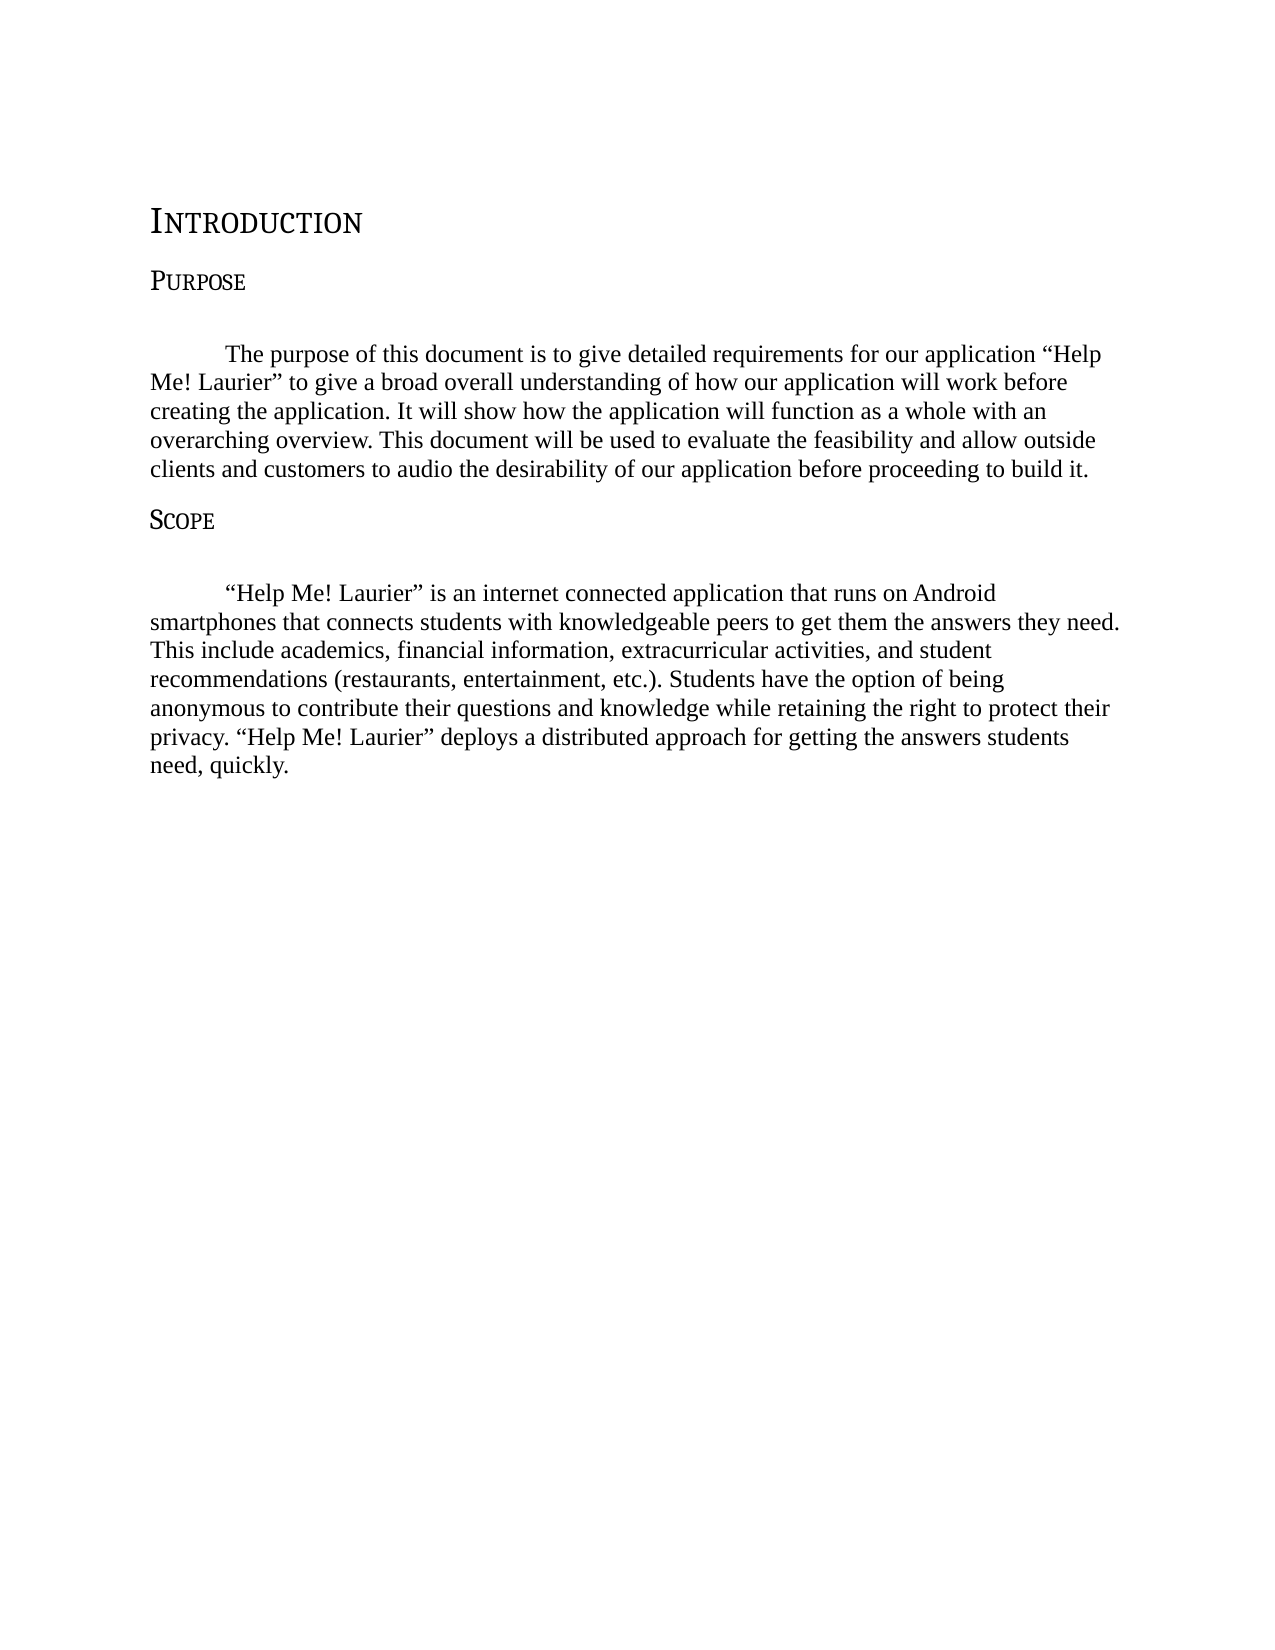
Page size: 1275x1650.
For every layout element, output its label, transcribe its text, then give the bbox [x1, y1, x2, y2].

subtitle Introduction [150, 200, 1125, 243]
text The purpose of this document is to give detailed requirements for our application “Help Me! Laurier” to give a broad overall understanding of how our application will work before creating the application. It will show how the application will function as a whole with an overarching overview. This document will be used to evaluate the feasibility and allow outside clients and customers to audio the desirability of our application before proceeding to build it. [150, 339, 1125, 482]
subtitle Purpose [150, 264, 1125, 297]
subtitle Scope [150, 503, 1125, 537]
text “Help Me! Laurier” is an internet connected application that runs on Android smartphones that connects students with knowledgeable peers to get them the answers they need. This include academics, financial information, extracurricular activities, and student recommendations (restaurants, entertainment, etc.). Students have the option of being anonymous to contribute their questions and knowledge while retaining the right to protect their privacy. “Help Me! Laurier” deploys a distributed approach for getting the answers students need, quickly. [150, 578, 1125, 779]
